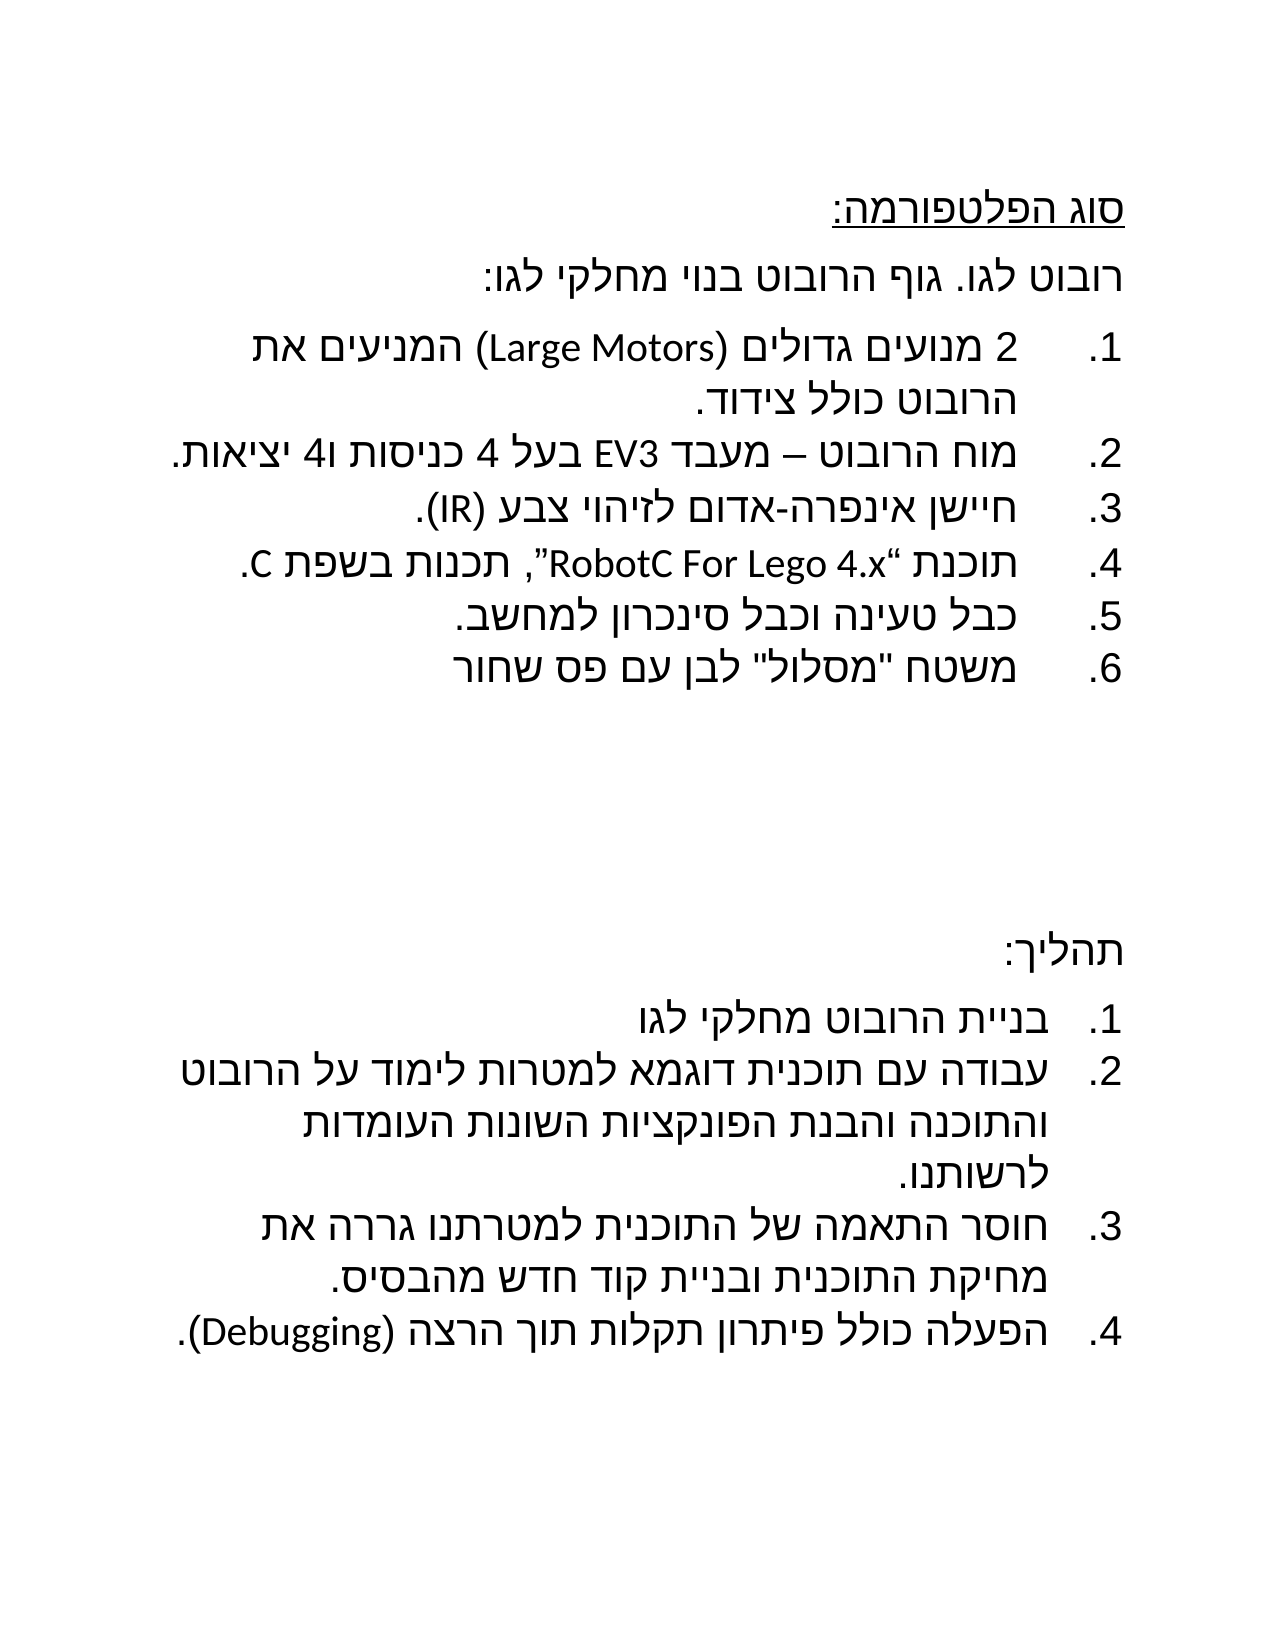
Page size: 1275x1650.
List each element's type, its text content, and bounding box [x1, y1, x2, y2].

text רובוט לגו. גוף הרובוט בנוי מחלקי לגו: [150, 252, 1125, 300]
list כבל טעינה וכבל סינכרון למחשב. [150, 592, 1087, 639]
list עבודה עם תוכנית דוגמא למטרות לימוד על הרובוט והתוכנה והבנת הפונקציות השונות העומדות לרשותנו. [150, 1046, 1087, 1198]
text סוג הפלטפורמה: [150, 184, 1125, 232]
list תוכנת “RobotC For Lego 4.x”, תכנות בשפת C. [150, 537, 1087, 588]
list הפעלה כולל פיתרון תקלות תוך הרצה (Debugging). [150, 1305, 1087, 1356]
list מוח הרובוט – מעבד EV3 בעל 4 כניסות ו4 יציאות. [150, 427, 1087, 478]
list בניית הרובוט מחלקי לגו [150, 995, 1087, 1043]
list חוסר התאמה של התוכנית למטרתנו גררה את מחיקת התוכנית ובניית קוד חדש מהבסיס. [150, 1201, 1087, 1301]
list חיישן אינפרה-אדום לזיהוי צבע (IR). [150, 482, 1087, 533]
list 2 מנועים גדולים (Large Motors) המניעים את הרובוט כולל צידוד. [150, 321, 1087, 423]
text תהליך: [150, 926, 1125, 974]
list משטח "מסלול" לבן עם פס שחור [150, 643, 1087, 691]
